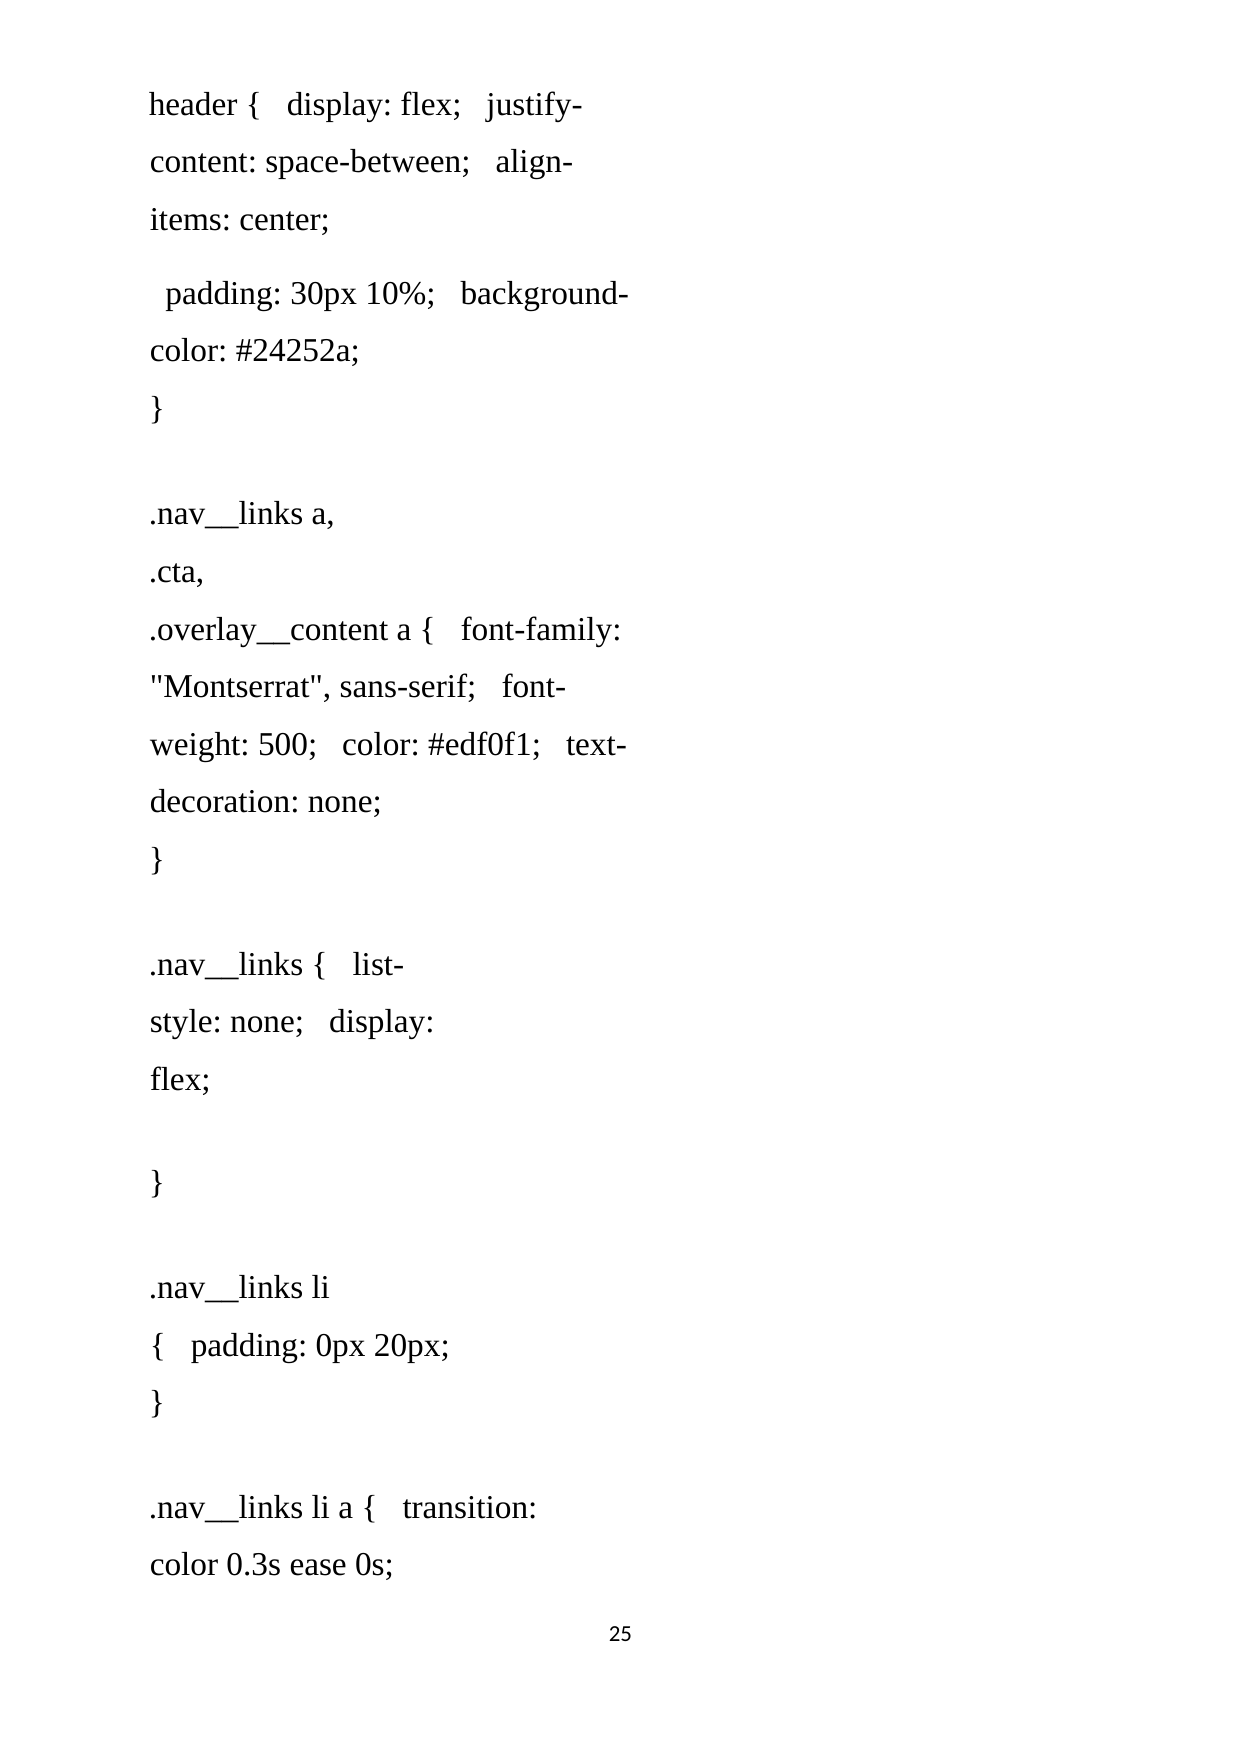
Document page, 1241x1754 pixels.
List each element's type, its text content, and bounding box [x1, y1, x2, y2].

text header { display: flex; justify-content: space-between; align-items: center; [148, 84, 584, 237]
text padding: 30px 10%; background-color: #24252a; [148, 273, 691, 369]
text .overlay__content a { font-family: "Montserrat", sans-serif; font-weight: 500; color: #edf0f1; text-decoration: none; [148, 609, 663, 820]
text .cta, [148, 551, 1098, 589]
text .nav__links { list-style: none; display: flex; [148, 944, 461, 1097]
text .nav__links li a { transition: color 0.3s ease 0s; [148, 1487, 554, 1583]
text } [148, 388, 1098, 426]
text } [148, 1163, 1098, 1201]
text } [148, 839, 1098, 878]
text } [148, 1383, 1098, 1421]
text .nav__links a, [148, 493, 1098, 531]
text .nav__links li { padding: 0px 20px; [148, 1268, 480, 1363]
